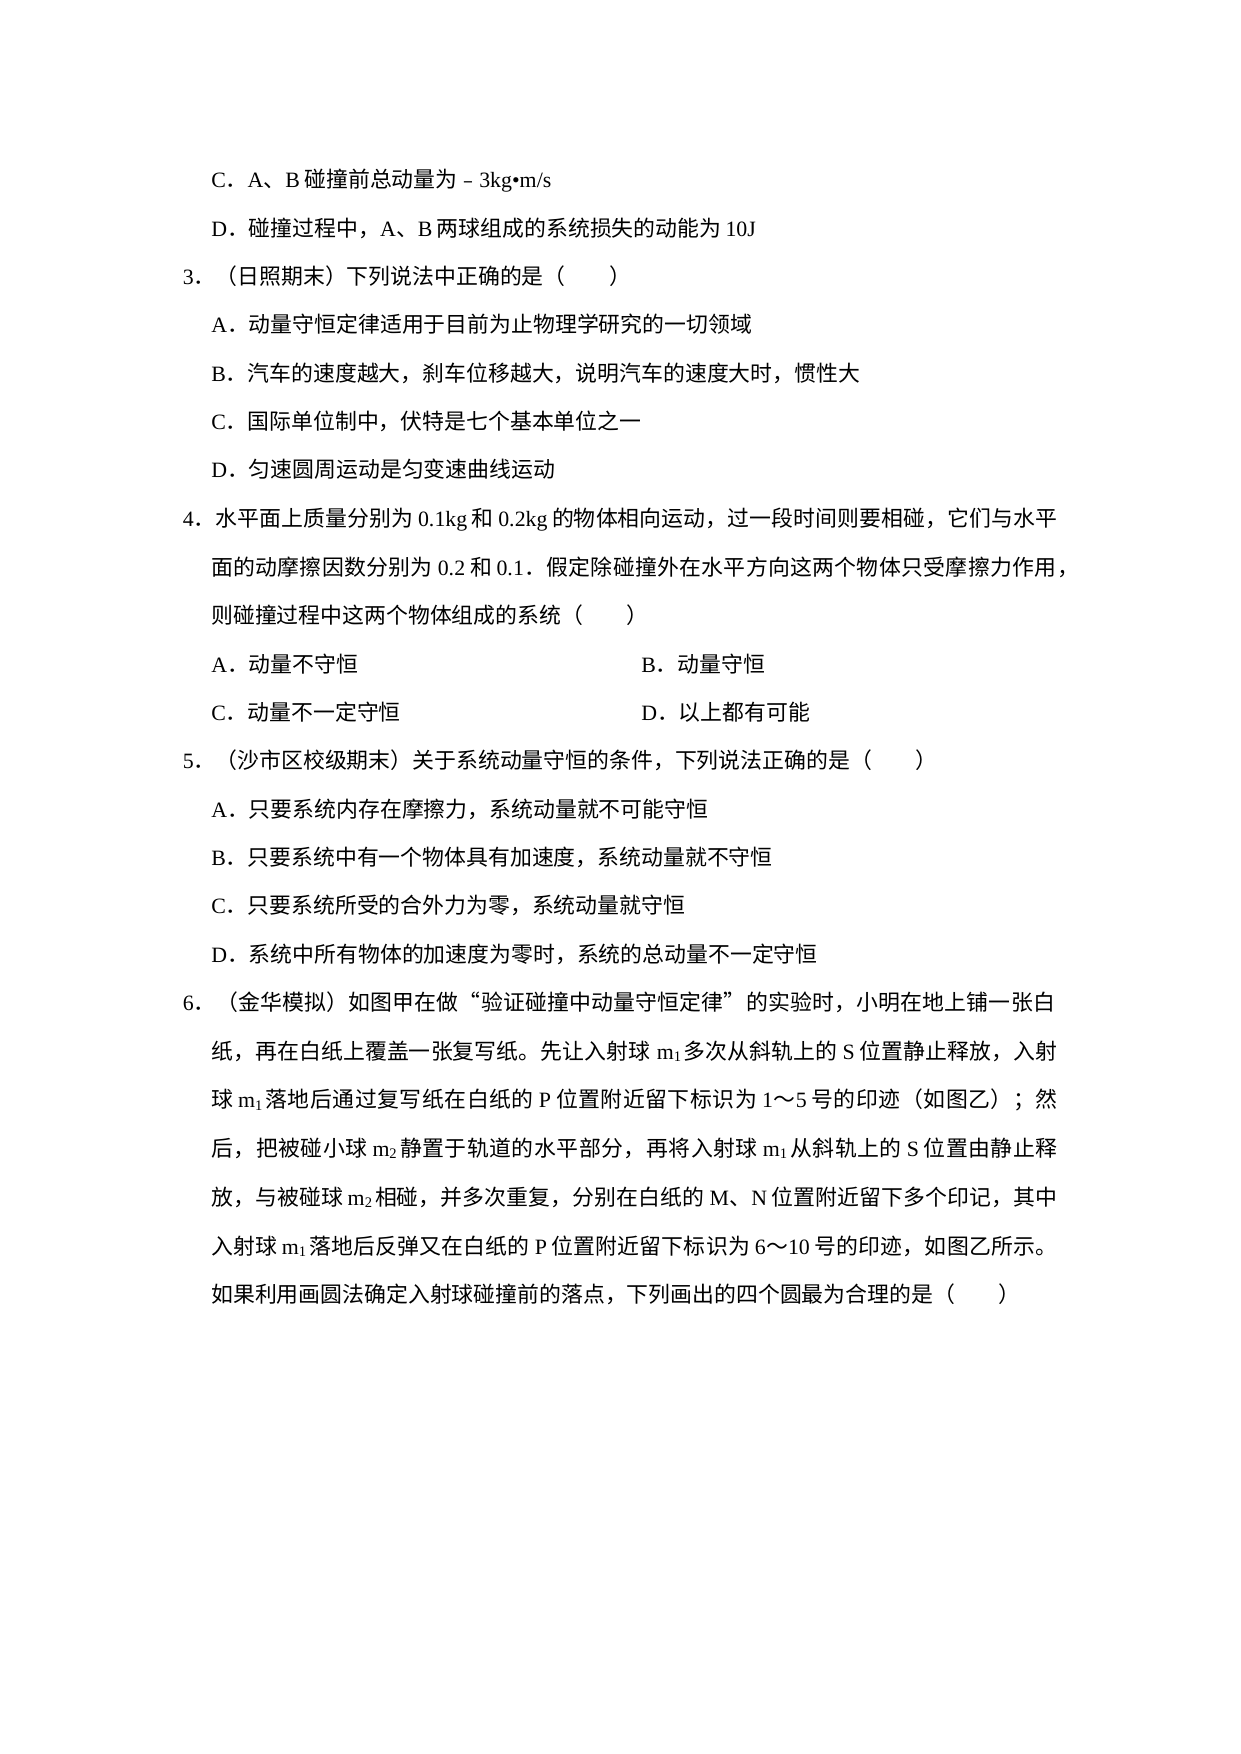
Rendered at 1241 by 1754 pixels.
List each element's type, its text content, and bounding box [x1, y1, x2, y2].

text C．A、B碰撞前总动量为﹣3kg•m/s [183, 162, 1058, 194]
text A．动量不守恒 B．动量守恒 [183, 646, 1058, 679]
text 6．（金华模拟）如图甲在做“验证碰撞中动量守恒定律”的实验时，小明在地上铺一张白纸，再在白纸上覆盖一张复写纸。先让入射球m1多次从斜轨上的S位置静止释放，入射球m1落地后通过复写纸在白纸的P位置附近留下标识为1～5号的印迹（如图乙）；然后，把被碰小球m2静置于轨道的水平部分，再将入射球m1从斜轨上的S位置由静止释放，与被碰球m2相碰，并多次重复，分别在白纸的M、N位置附近留下多个印记，其中入射球m1落地后反弹又在白纸的P位置附近留下标识为6～10号的印迹，如图乙所示。如果利用画圆法确定入射球碰撞前的落点，下列画出的四个圆最为合理的是（ ） [183, 984, 1058, 1309]
text D．匀速圆周运动是匀变速曲线运动 [183, 452, 1058, 484]
text C．只要系统所受的合外力为零，系统动量就守恒 [183, 888, 1058, 920]
text B．只要系统中有一个物体具有加速度，系统动量就不守恒 [183, 839, 1058, 872]
text C．动量不一定守恒 D．以上都有可能 [183, 694, 1058, 727]
text 4．水平面上质量分别为0.1kg和0.2kg的物体相向运动，过一段时间则要相碰，它们与水平面的动摩擦因数分别为0.2和0.1．假定除碰撞外在水平方向这两个物体只受摩擦力作用，则碰撞过程中这两个物体组成的系统（ ） [183, 500, 1058, 630]
text A．动量守恒定律适用于目前为止物理学研究的一切领域 [183, 307, 1058, 339]
text A．只要系统内存在摩擦力，系统动量就不可能守恒 [183, 791, 1058, 824]
text C．国际单位制中，伏特是七个基本单位之一 [183, 404, 1058, 436]
text 3．（日照期末）下列说法中正确的是（ ） [183, 259, 1058, 291]
text D．系统中所有物体的加速度为零时，系统的总动量不一定守恒 [183, 936, 1058, 969]
text 5．（沙市区校级期末）关于系统动量守恒的条件，下列说法正确的是（ ） [183, 743, 1058, 775]
text D．碰撞过程中，A、B两球组成的系统损失的动能为10J [183, 210, 1058, 243]
text B．汽车的速度越大，刹车位移越大，说明汽车的速度大时，惯性大 [183, 355, 1058, 388]
